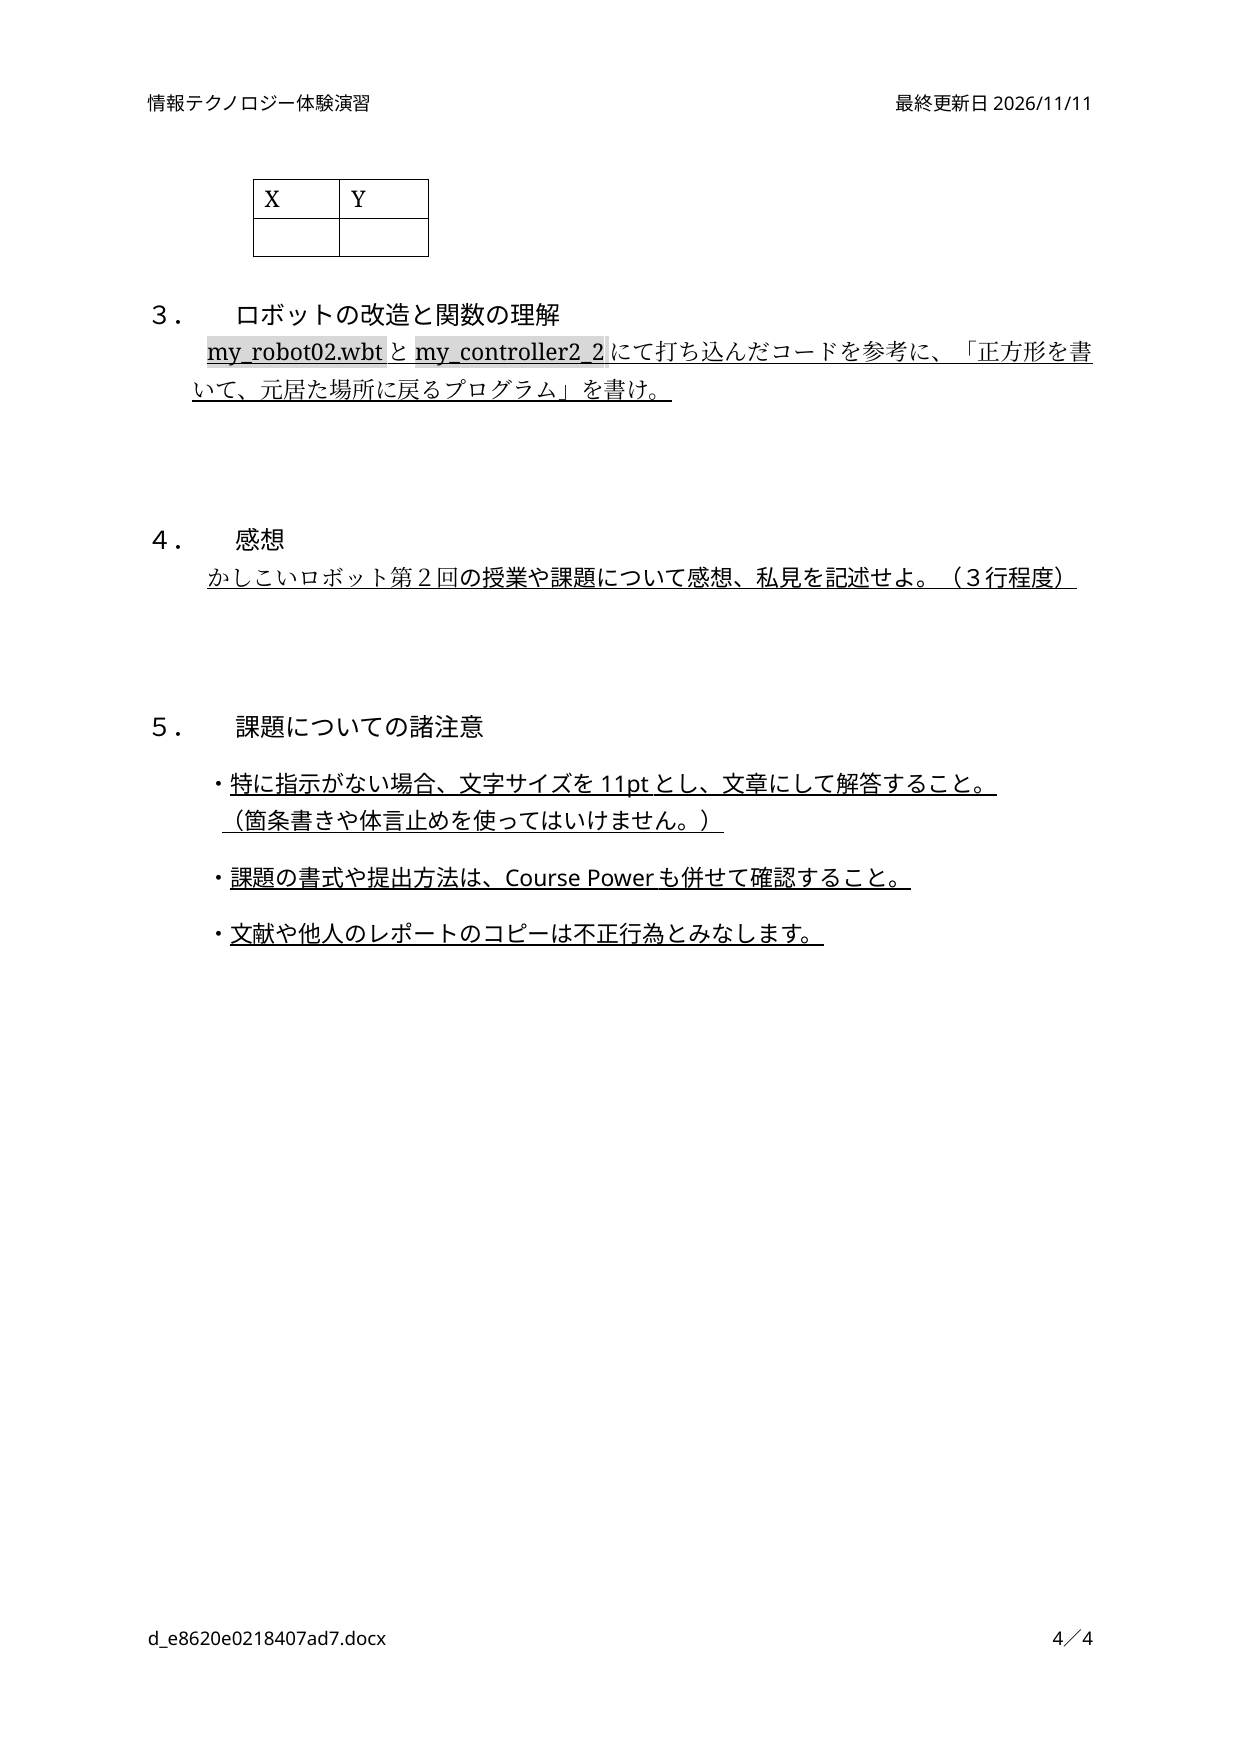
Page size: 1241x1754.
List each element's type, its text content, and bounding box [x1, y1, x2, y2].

text ・特に指示がない場合、文字サイズを11ptとし、文章にして解答すること。 （箇条書きや体言止めを使ってはいけません。） [207, 763, 1092, 838]
text ・課題の書式や提出方法は、Course Powerも併せて確認すること。 [192, 857, 1092, 895]
table_header X [254, 180, 339, 218]
table_cell [254, 219, 339, 256]
subtitle 感想 [148, 520, 1092, 557]
text ・文献や他人のレポートのコピーは不正行為とみなします。 [192, 913, 1092, 951]
text my_robot02.wbtとmy_controller2_2にて打ち込んだコードを参考に、「正方形を書いて、元居た場所に戻るプログラム」を書け。 [192, 332, 1092, 407]
table_header Y [340, 180, 428, 218]
subtitle 課題についての諸注意 [148, 707, 1092, 745]
table_cell [340, 219, 428, 256]
subtitle ロボットの改造と関数の理解 [148, 295, 1092, 332]
text かしこいロボット第２回の授業や課題について感想、私見を記述せよ。（３行程度） [192, 557, 1092, 595]
